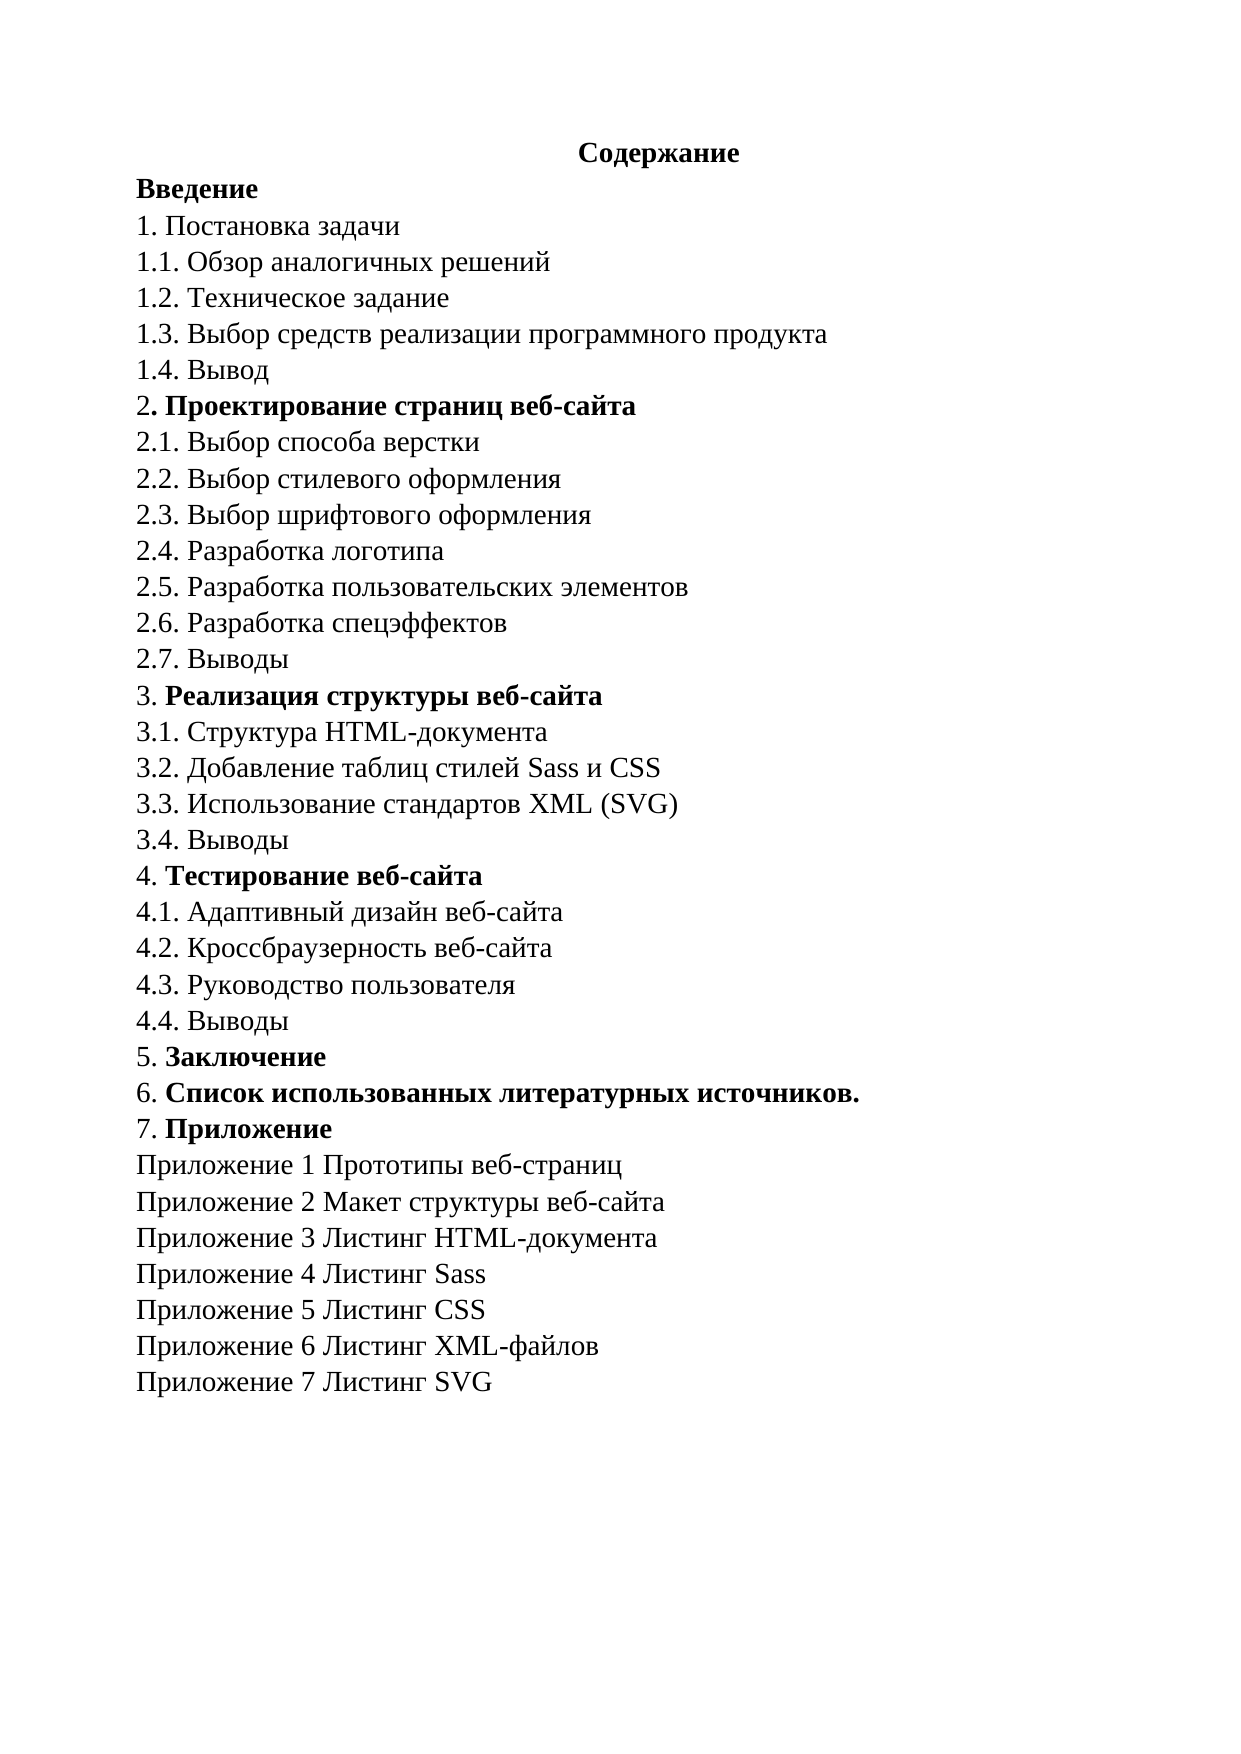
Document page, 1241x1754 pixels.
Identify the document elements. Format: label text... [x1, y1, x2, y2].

text 1. Постановка задачи [136, 208, 1181, 241]
text Приложение 2 Макет структуры веб-сайта [136, 1184, 1181, 1217]
text 4.3. Руководство пользователя [136, 967, 1181, 1000]
text 3.2. Добавление таблиц стилей Sass и CSS [136, 750, 1181, 783]
text 1.1. Обзор аналогичных решений [136, 244, 1181, 277]
text Введение [136, 172, 1181, 205]
text Приложение 7 Листинг SVG [136, 1364, 1181, 1398]
text 3. Реализация структуры веб-сайта [136, 678, 1181, 711]
text Приложение 3 Листинг НТML-документа [136, 1220, 1181, 1253]
text 1.4. Вывод [136, 352, 1181, 386]
text 2. Проектирование страниц веб-сайта [136, 388, 1181, 422]
text Приложение 6 Листинг XML-файлов [136, 1328, 1181, 1362]
text Приложение 4 Листинг Sass [136, 1256, 1181, 1289]
text 2.7. Выводы [136, 641, 1181, 675]
text 1.3. Выбор средств реализации программного продукта [136, 316, 1181, 350]
text 6. Список использованных литературных источников. [136, 1075, 1181, 1109]
text 2.5. Разработка пользовательских элементов [136, 569, 1181, 603]
text 2.4. Разработка логотипа [136, 533, 1181, 567]
text 4.2. Кроссбраузерность веб-сайта [136, 931, 1181, 964]
text 2.2. Выбор стилевого оформления [136, 461, 1181, 494]
text 2.3. Выбор шрифтового оформления [136, 497, 1181, 530]
text 3.4. Выводы [136, 822, 1181, 856]
text Приложение 1 Прототипы веб-страниц [136, 1147, 1181, 1181]
text 3.1. Структура HTML-документа [136, 714, 1181, 747]
text 4. Тестирование веб-сайта [136, 858, 1181, 892]
text 4.1. Адаптивный дизайн веб-сайта [136, 894, 1181, 928]
text 1.2. Техническое задание [136, 280, 1181, 313]
text 4.4. Выводы [136, 1003, 1181, 1036]
text Приложение 5 Листинг CSS [136, 1292, 1181, 1326]
text 3.3. Использование стандартов XML (SVG) [136, 786, 1181, 819]
text 2.1. Выбор способа верстки [136, 424, 1181, 458]
text Содержание [136, 135, 1181, 169]
text 2.6. Разработка спецэффектов [136, 605, 1181, 639]
text 7. Приложение [136, 1111, 1181, 1145]
text 5. Заключение [136, 1039, 1181, 1073]
